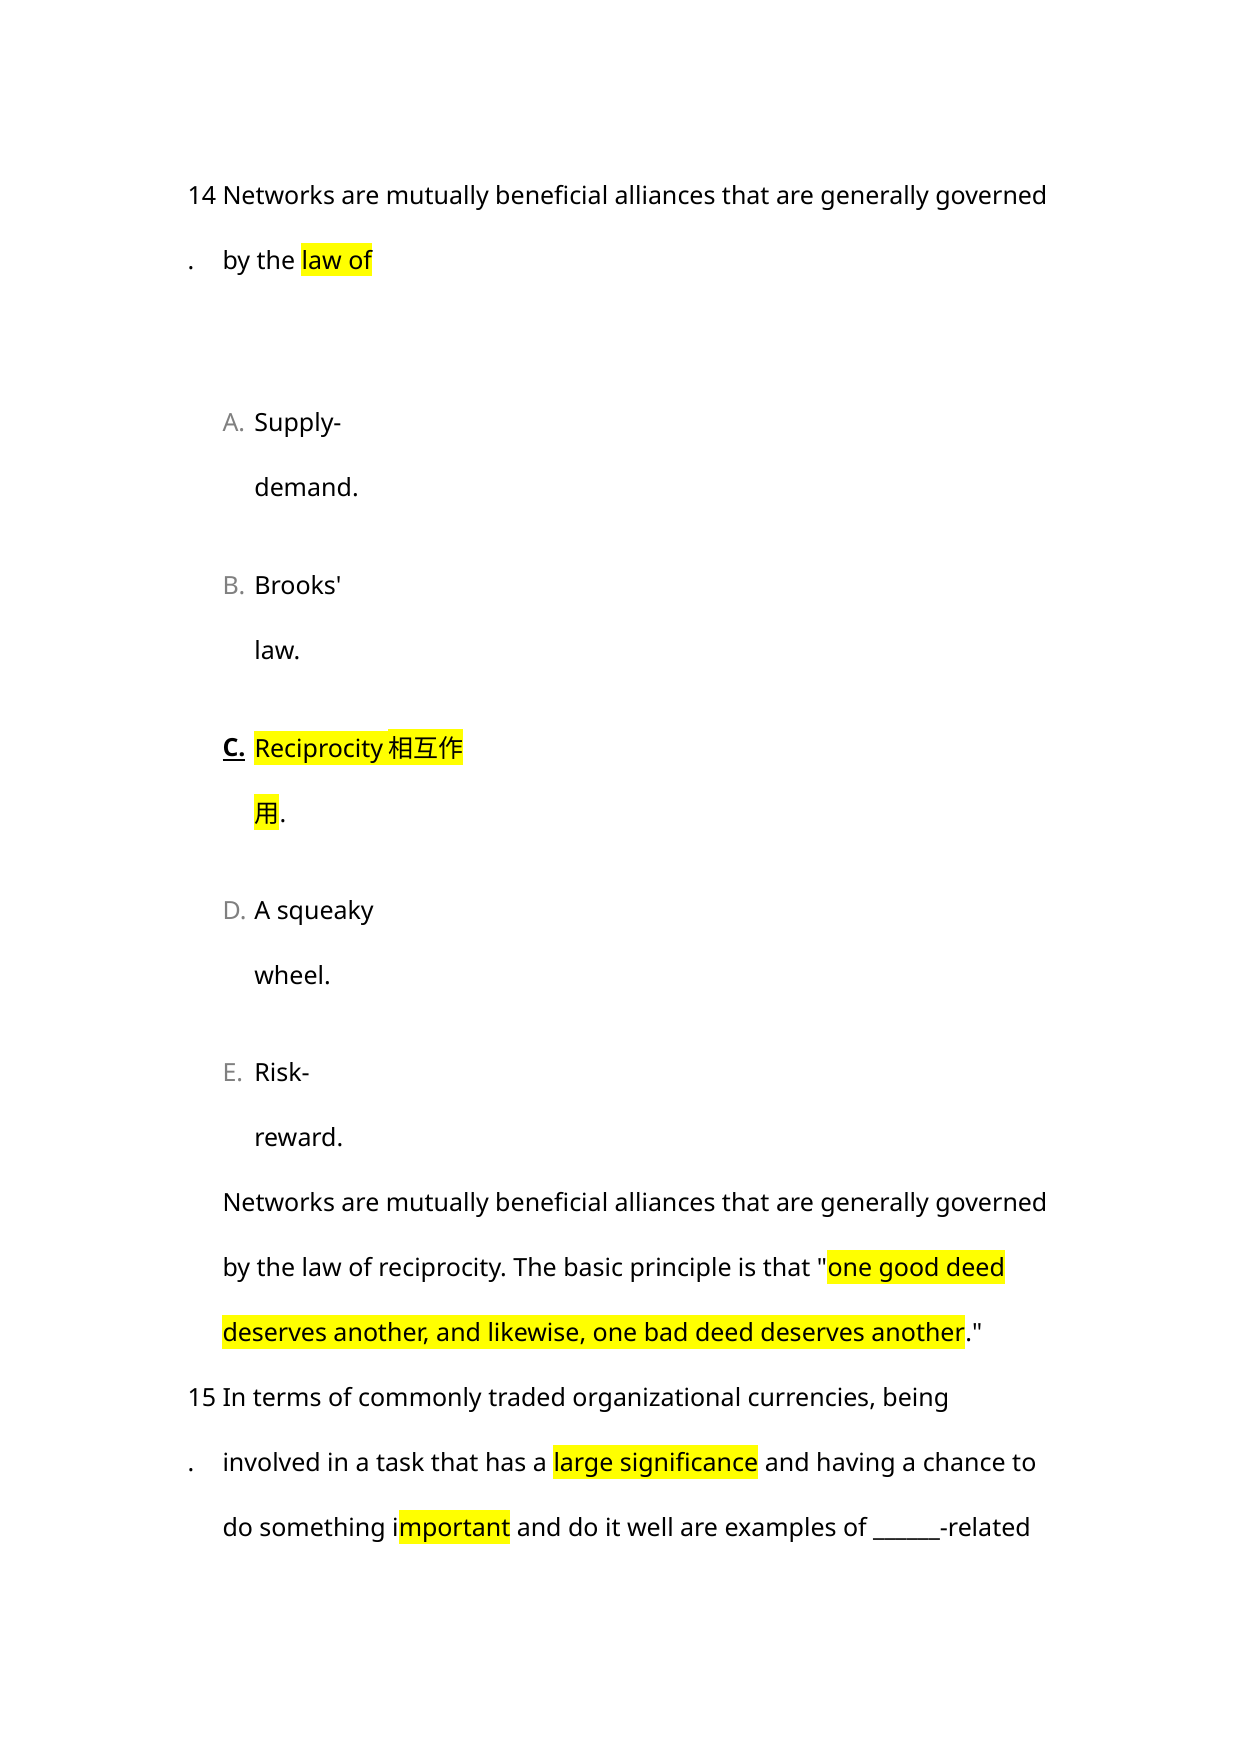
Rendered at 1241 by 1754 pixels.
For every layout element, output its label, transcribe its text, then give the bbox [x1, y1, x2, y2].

table_cell 15. [188, 1365, 222, 1559]
table_cell Networks are mutually beneficial alliances that are generally governed by the law of Networks are mutually beneficial alliances that are generally governed by the law of reciprocity. The basic principle is that "one good deed deserves another, and likewise, one bad deed deserves another." [222, 162, 1053, 1364]
table_cell 14. [188, 162, 222, 1364]
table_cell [222, 1365, 1053, 1559]
